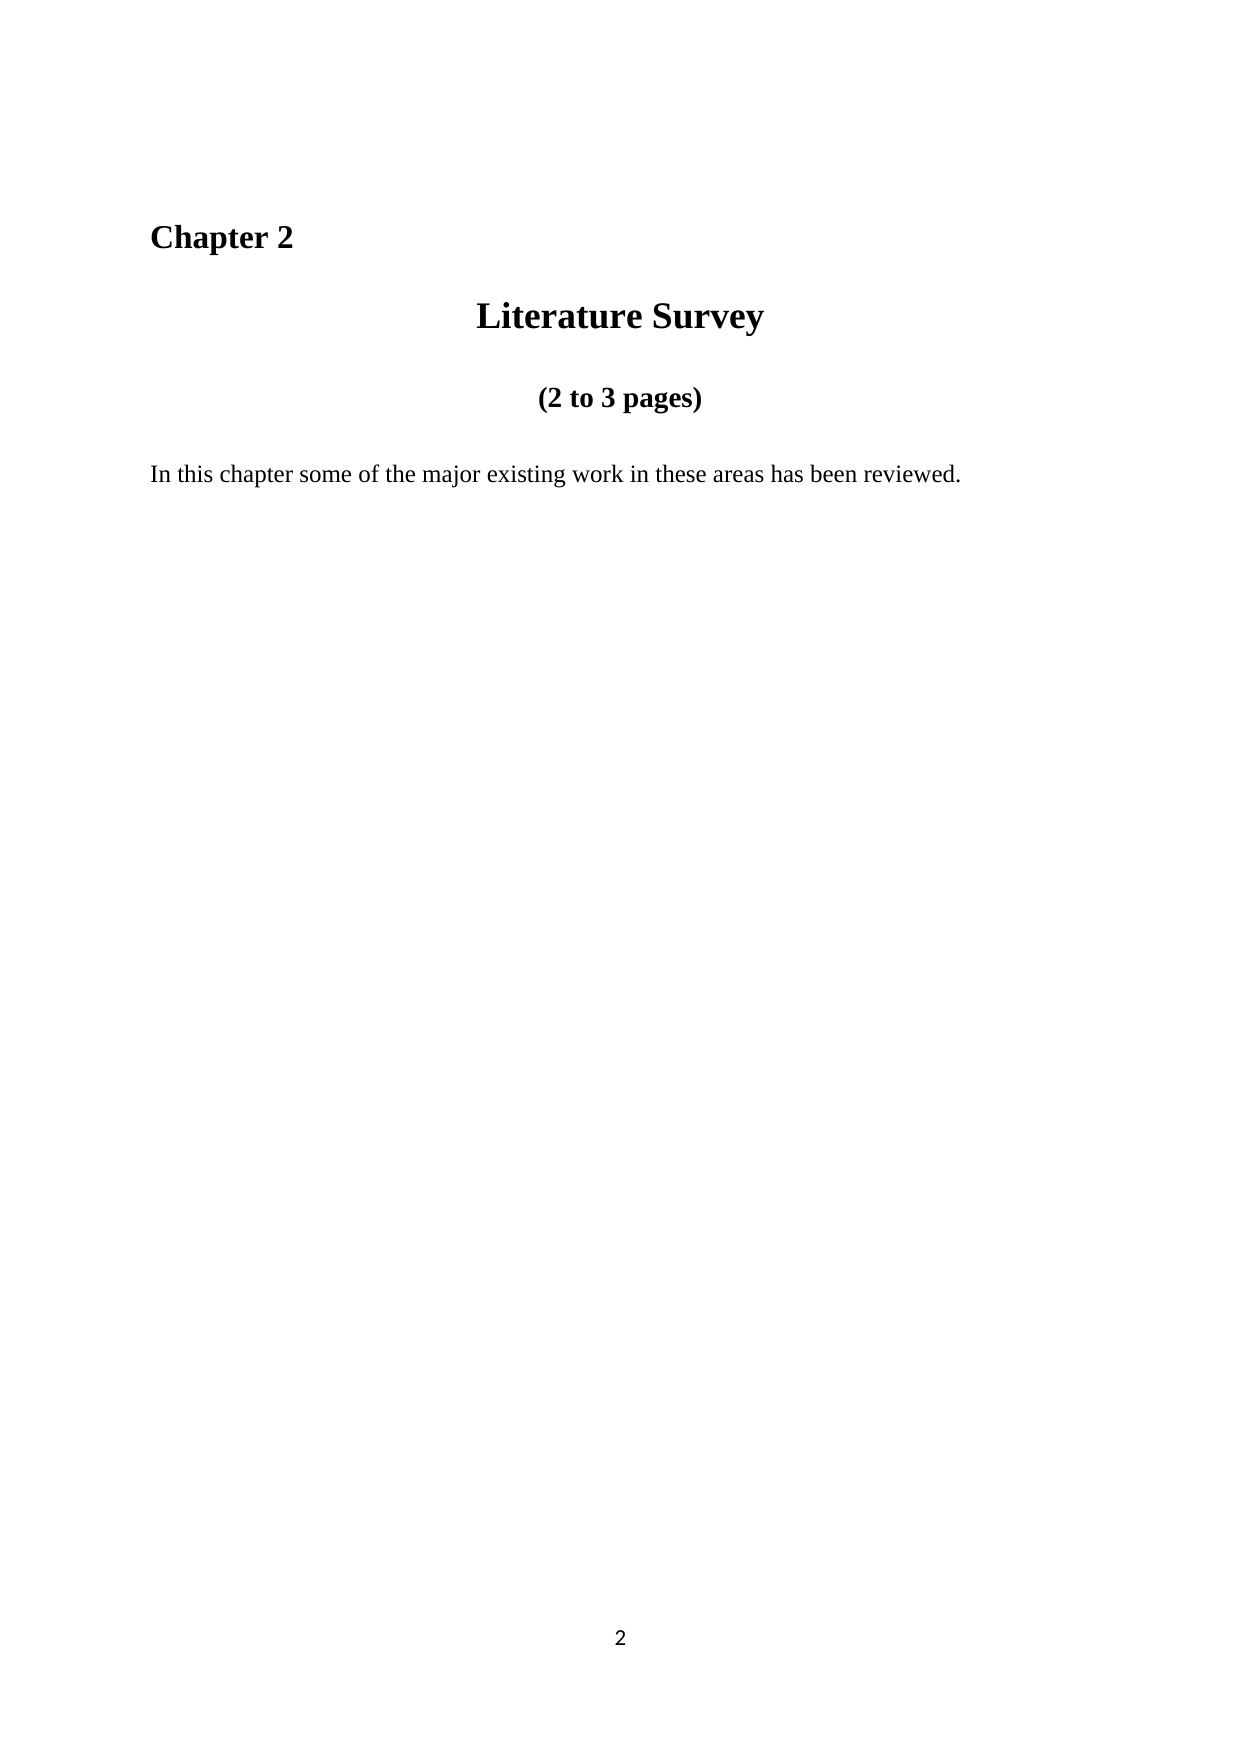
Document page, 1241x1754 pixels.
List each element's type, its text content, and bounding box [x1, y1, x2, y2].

text Literature Survey [150, 294, 1090, 337]
text (2 to 3 pages) [150, 380, 1090, 413]
text In this chapter some of the major existing work in these areas has been reviewed. [150, 459, 1090, 488]
text Chapter 2 [150, 217, 1090, 255]
